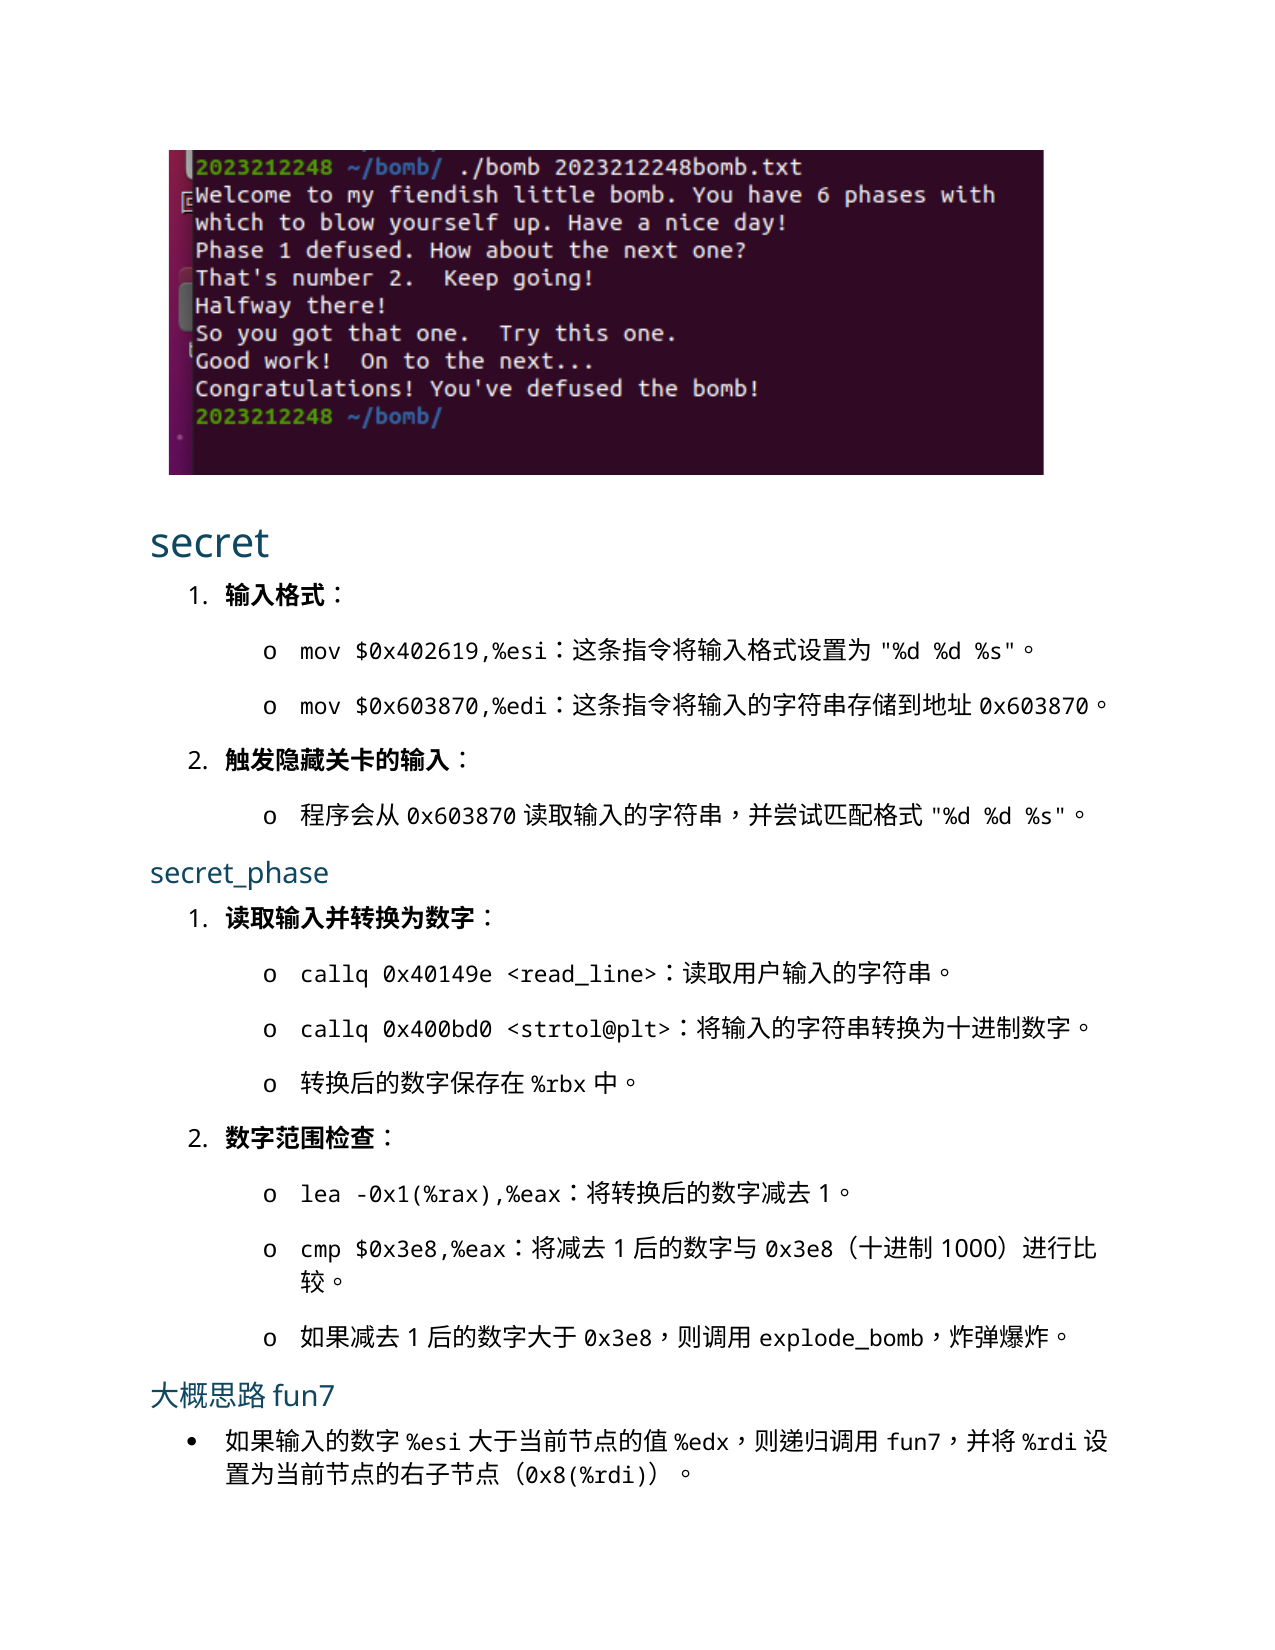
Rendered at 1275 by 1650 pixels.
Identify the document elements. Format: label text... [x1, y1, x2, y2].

list callq 0x400bd0 <strtol@plt>：将输入的字符串转换为十进制数字。 [262, 1011, 1125, 1045]
list mov $0x402619,%esi：这条指令将输入格式设置为 "%d %d %s"。 [262, 632, 1125, 667]
list 转换后的数字保存在 %rbx 中。 [262, 1066, 1125, 1100]
subtitle secret [150, 512, 1125, 569]
list callq 0x40149e <read_line>：读取用户输入的字符串。 [262, 956, 1125, 990]
list 触发隐藏关卡的输入： [187, 743, 1125, 777]
list 程序会从 0x603870 读取输入的字符串，并尝试匹配格式 "%d %d %s"。 [262, 797, 1125, 832]
list 输入格式： [187, 577, 1125, 612]
list lea -0x1(%rax),%eax：将转换后的数字减去 1。 [262, 1176, 1125, 1210]
list 数字范围检查： [187, 1121, 1125, 1155]
list cmp $0x3e8,%eax：将减去 1 后的数字与 0x3e8（十进制 1000）进行比较。 [262, 1231, 1125, 1299]
picture [168, 150, 1044, 475]
list 如果输入的数字 %esi 大于当前节点的值 %edx，则递归调用 fun7，并将 %rdi 设置为当前节点的右子节点（0x8(%rdi)）。 [187, 1423, 1125, 1491]
subtitle secret_phase [150, 853, 1125, 892]
list 读取输入并转换为数字： [187, 901, 1125, 935]
subtitle 大概思路fun7 [150, 1375, 1125, 1415]
list 如果减去 1 后的数字大于 0x3e8，则调用 explode_bomb，炸弹爆炸。 [262, 1320, 1125, 1354]
list mov $0x603870,%edi：这条指令将输入的字符串存储到地址 0x603870。 [262, 687, 1125, 722]
